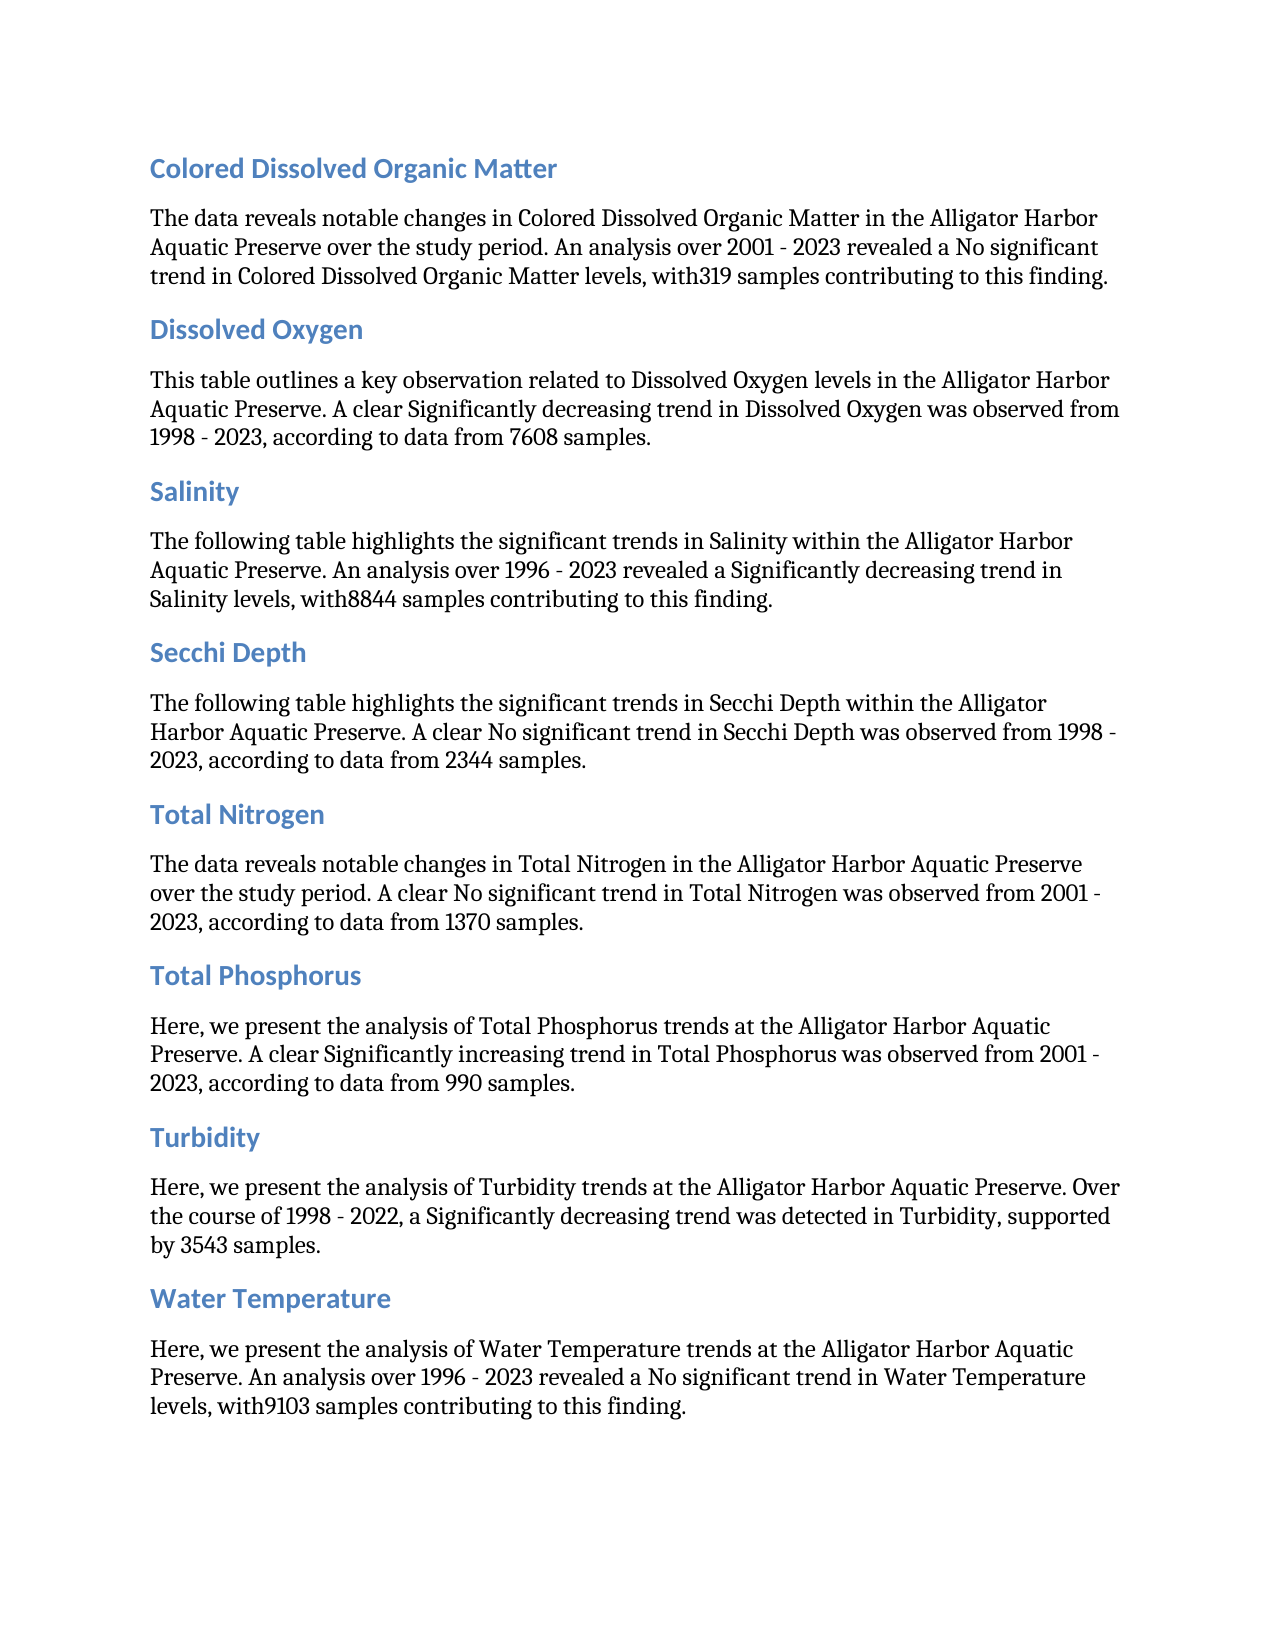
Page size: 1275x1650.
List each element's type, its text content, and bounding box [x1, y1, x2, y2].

subtitle Salinity [150, 473, 1125, 508]
text This table outlines a key observation related to Dissolved Oxygen levels in the Alligator Harbor Aquatic Preserve. A clear Significantly decreasing trend in Dissolved Oxygen was observed from 1998 - 2023, according to data from 7608 samples. [150, 366, 1125, 452]
text The following table highlights the significant trends in Salinity within the Alligator Harbor Aquatic Preserve. An analysis over 1996 - 2023 revealed a Significantly decreasing trend in Salinity levels, with8844 samples contributing to this finding. [150, 527, 1125, 613]
text Here, we present the analysis of Total Phosphorus trends at the Alligator Harbor Aquatic Preserve. A clear Significantly increasing trend in Total Phosphorus was observed from 2001 - 2023, according to data from 990 samples. [150, 1012, 1125, 1098]
subtitle Dissolved Oxygen [150, 311, 1125, 347]
text The data reveals notable changes in Colored Dissolved Organic Matter in the Alligator Harbor Aquatic Preserve over the study period. An analysis over 2001 - 2023 revealed a No significant trend in Colored Dissolved Organic Matter levels, with319 samples contributing to this finding. [150, 204, 1125, 291]
subtitle Colored Dissolved Organic Matter [150, 150, 1125, 186]
text The following table highlights the significant trends in Secchi Depth within the Alligator Harbor Aquatic Preserve. A clear No significant trend in Secchi Depth was observed from 1998 - 2023, according to data from 2344 samples. [150, 689, 1125, 775]
text The data reveals notable changes in Total Nitrogen in the Alligator Harbor Aquatic Preserve over the study period. A clear No significant trend in Total Nitrogen was observed from 2001 - 2023, according to data from 1370 samples. [150, 850, 1125, 936]
text Here, we present the analysis of Turbidity trends at the Alligator Harbor Aquatic Preserve. Over the course of 1998 - 2022, a Significantly decreasing trend was detected in Turbidity, supported by 3543 samples. [150, 1173, 1125, 1259]
text Here, we present the analysis of Water Temperature trends at the Alligator Harbor Aquatic Preserve. An analysis over 1996 - 2023 revealed a No significant trend in Water Temperature levels, with9103 samples contributing to this finding. [150, 1334, 1125, 1421]
subtitle Total Nitrogen [150, 796, 1125, 831]
subtitle Water Temperature [150, 1280, 1125, 1316]
subtitle Total Phosphorus [150, 957, 1125, 993]
subtitle Secchi Depth [150, 634, 1125, 670]
subtitle Turbidity [150, 1119, 1125, 1154]
